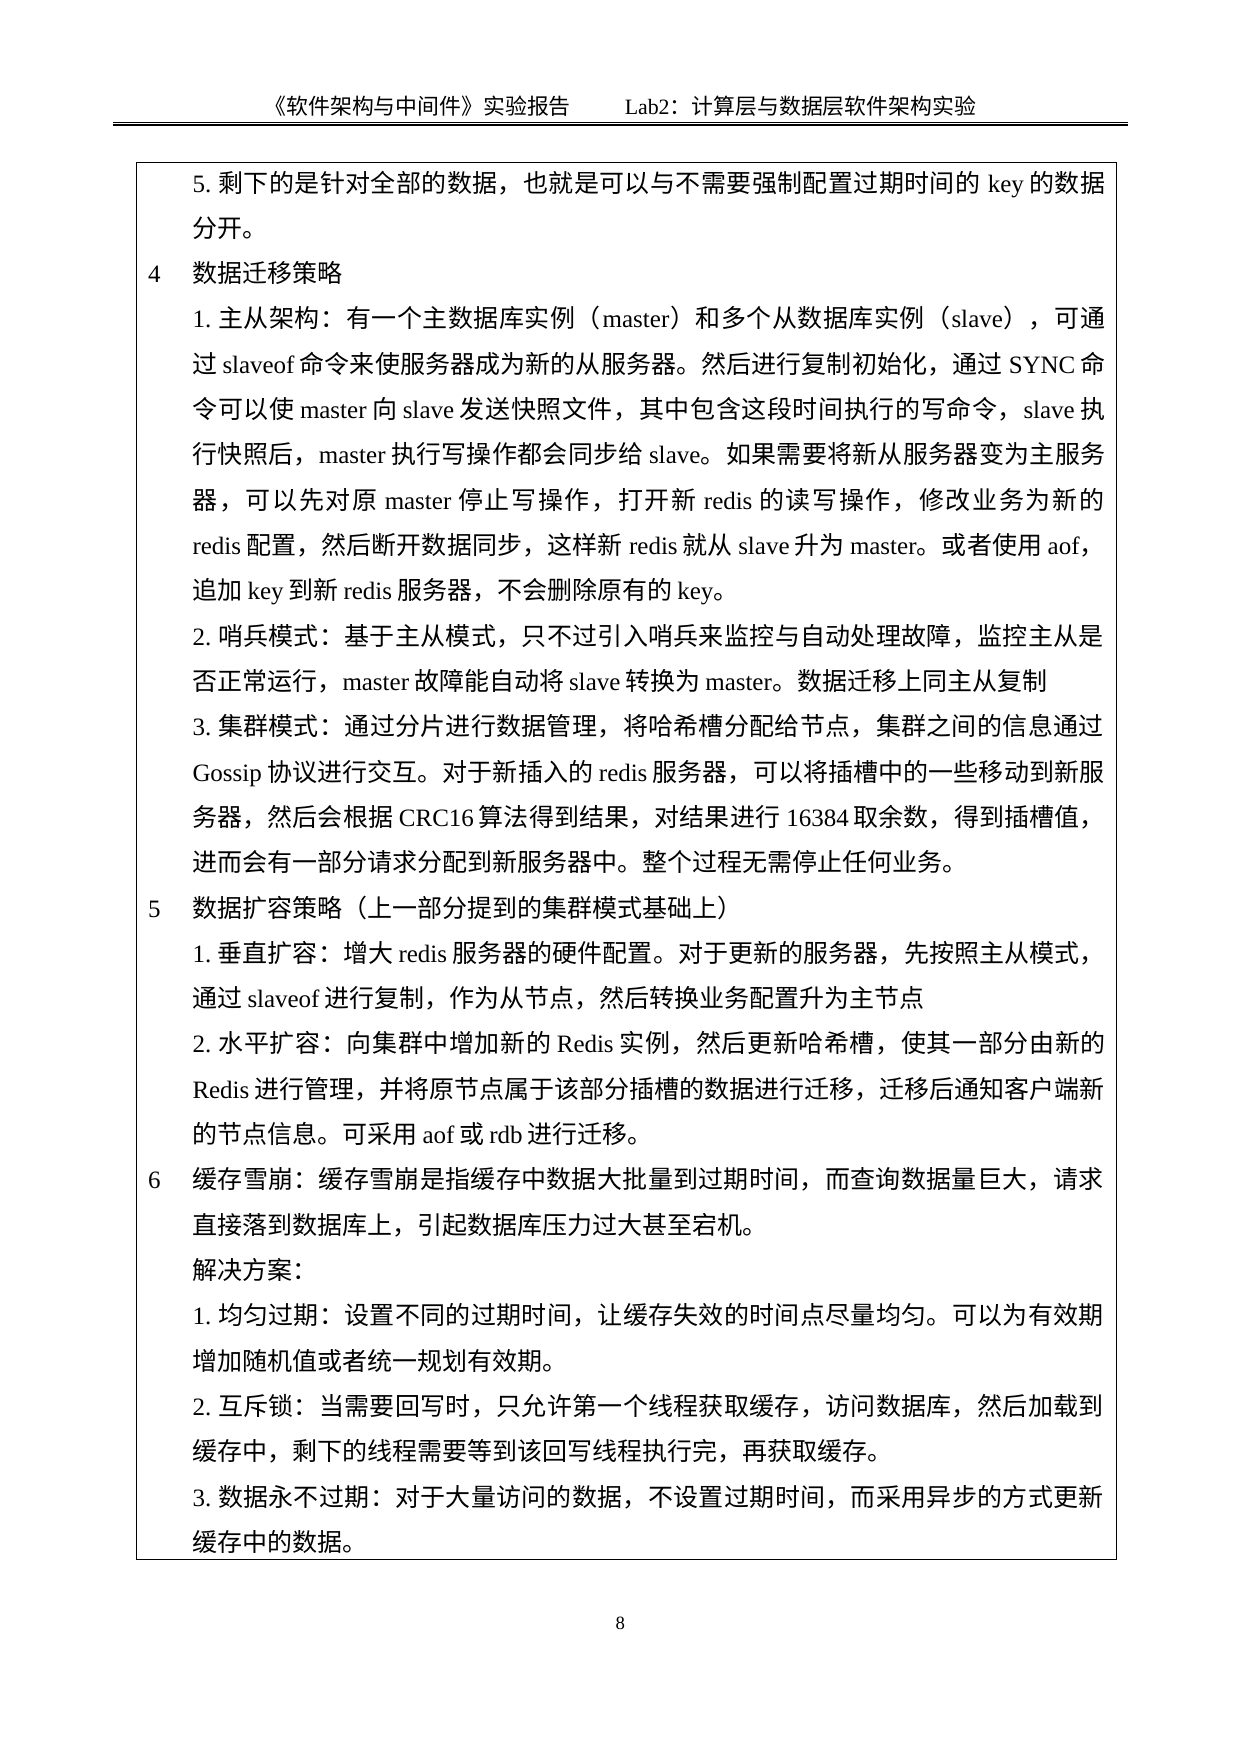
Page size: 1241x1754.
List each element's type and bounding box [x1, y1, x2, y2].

table_cell [137, 163, 1116, 1559]
